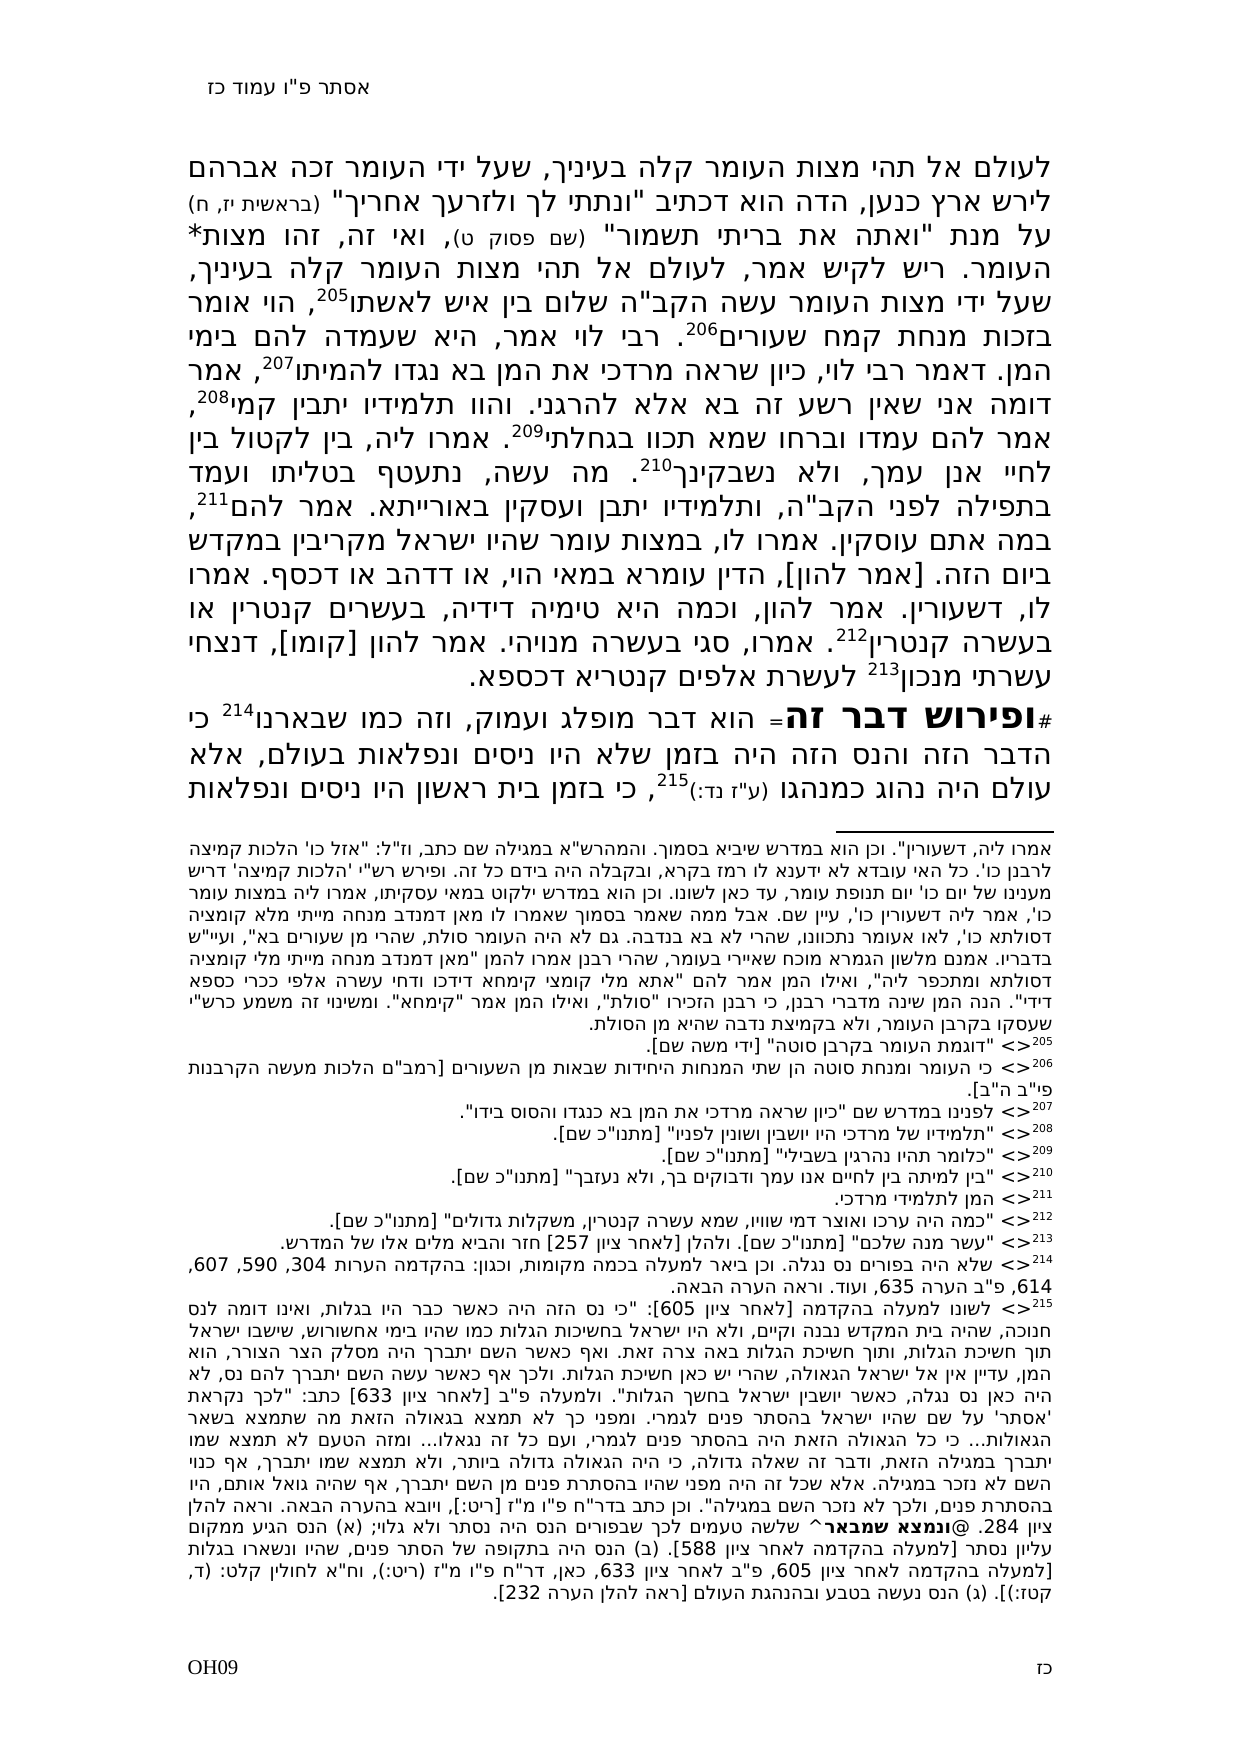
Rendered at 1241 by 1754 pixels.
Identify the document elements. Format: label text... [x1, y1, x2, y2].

text #ופירוש דבר זה= הוא דבר מופלג ועמוק, וזה כמו שבארנו כי הדבר הזה והנס הזה היה בזמן שלא היו ניסים ונפלאות בעולם, אלא עולם היה נהוג כמנהגו (ע"ז נד:), כי בזמן בית ראשון היו ניסים ונפלאות בעולם. ולפיכך אמר גם כן שמצות העומר עמדה להם בימי גדעון, כי בזמנו גם כן לא היה נסים נעשה להם, כמו שאמר גדעון אל המלאך (שופטים ו, יג) "ויש ה' עמנו ולמה מצאתנו כל זאת ואיה כל נפלאותיו אשר ספרו לנו אבותינו וגו'", שתראה מזה כי לא היו ניסים בימים ההם. ולפיכך עמדה להם מצות העומר, כי העומר מביאין אל הקב"ה בשביל שהוא מנה[י]ג הטבע, ואין הטבע מעצמו, אבל הוא יתברך מנהיג הטבע. [187, 693, 1053, 805]
text #ויש לשאול=, כי מניין שעשה זה מצות העומר דווקא, ולא מצוה אחרת מה שהוא. וכך אמרו במדרש (ויק"ר כח, ו) גם כן; אמר רבי יוחנן, לעולם אל תהי מצות העומר קלה בעיניך, שעל ידי העומר זכה אברהם לירש ארץ כנען, הדה הוא דכתיב "ונתתי לך ולזרעך אחריך" (בראשית יז, ח) על מנת "ואתה את בריתי תשמור" (שם פסוק ט), ואי זה, זהו מצות* העומר. ריש לקיש אמר, לעולם אל תהי מצות העומר קלה בעיניך, שעל ידי מצות העומר עשה הקב"ה שלום בין איש לאשתו, הוי אומר בזכות מנחת קמח שעורים. רבי לוי אמר, היא שעמדה להם בימי המן. דאמר רבי לוי, כיון שראה מרדכי את המן בא נגדו להמיתו, אמר דומה אני שאין רשע זה בא אלא להרגני. והוו תלמידיו יתבין קמי, אמר להם עמדו וברחו שמא תכוו בגחלתי. אמרו ליה, בין לקטול בין לחיי אנן עמך, ולא נשבקינך. מה עשה, נתעטף בטליתו ועמד בתפילה לפני הקב"ה, ותלמידיו יתבן ועסקין באורייתא. אמר להם, במה אתם עוסקין. אמרו לו, במצות עומר שהיו ישראל מקריבין במקדש ביום הזה. [אמר להון], הדין עומרא במאי הוי, או דדהב או דכסף. אמרו לו, דשעורין. אמר להון, וכמה היא טימיה דידיה, בעשרים קנטרין או בעשרה קנטרין. אמרו, סגי בעשרה מנויהי. אמר להון [קומו], דנצחי עשרתי מנכון לעשרת אלפים קנטריא דכספא. [187, 150, 1053, 693]
